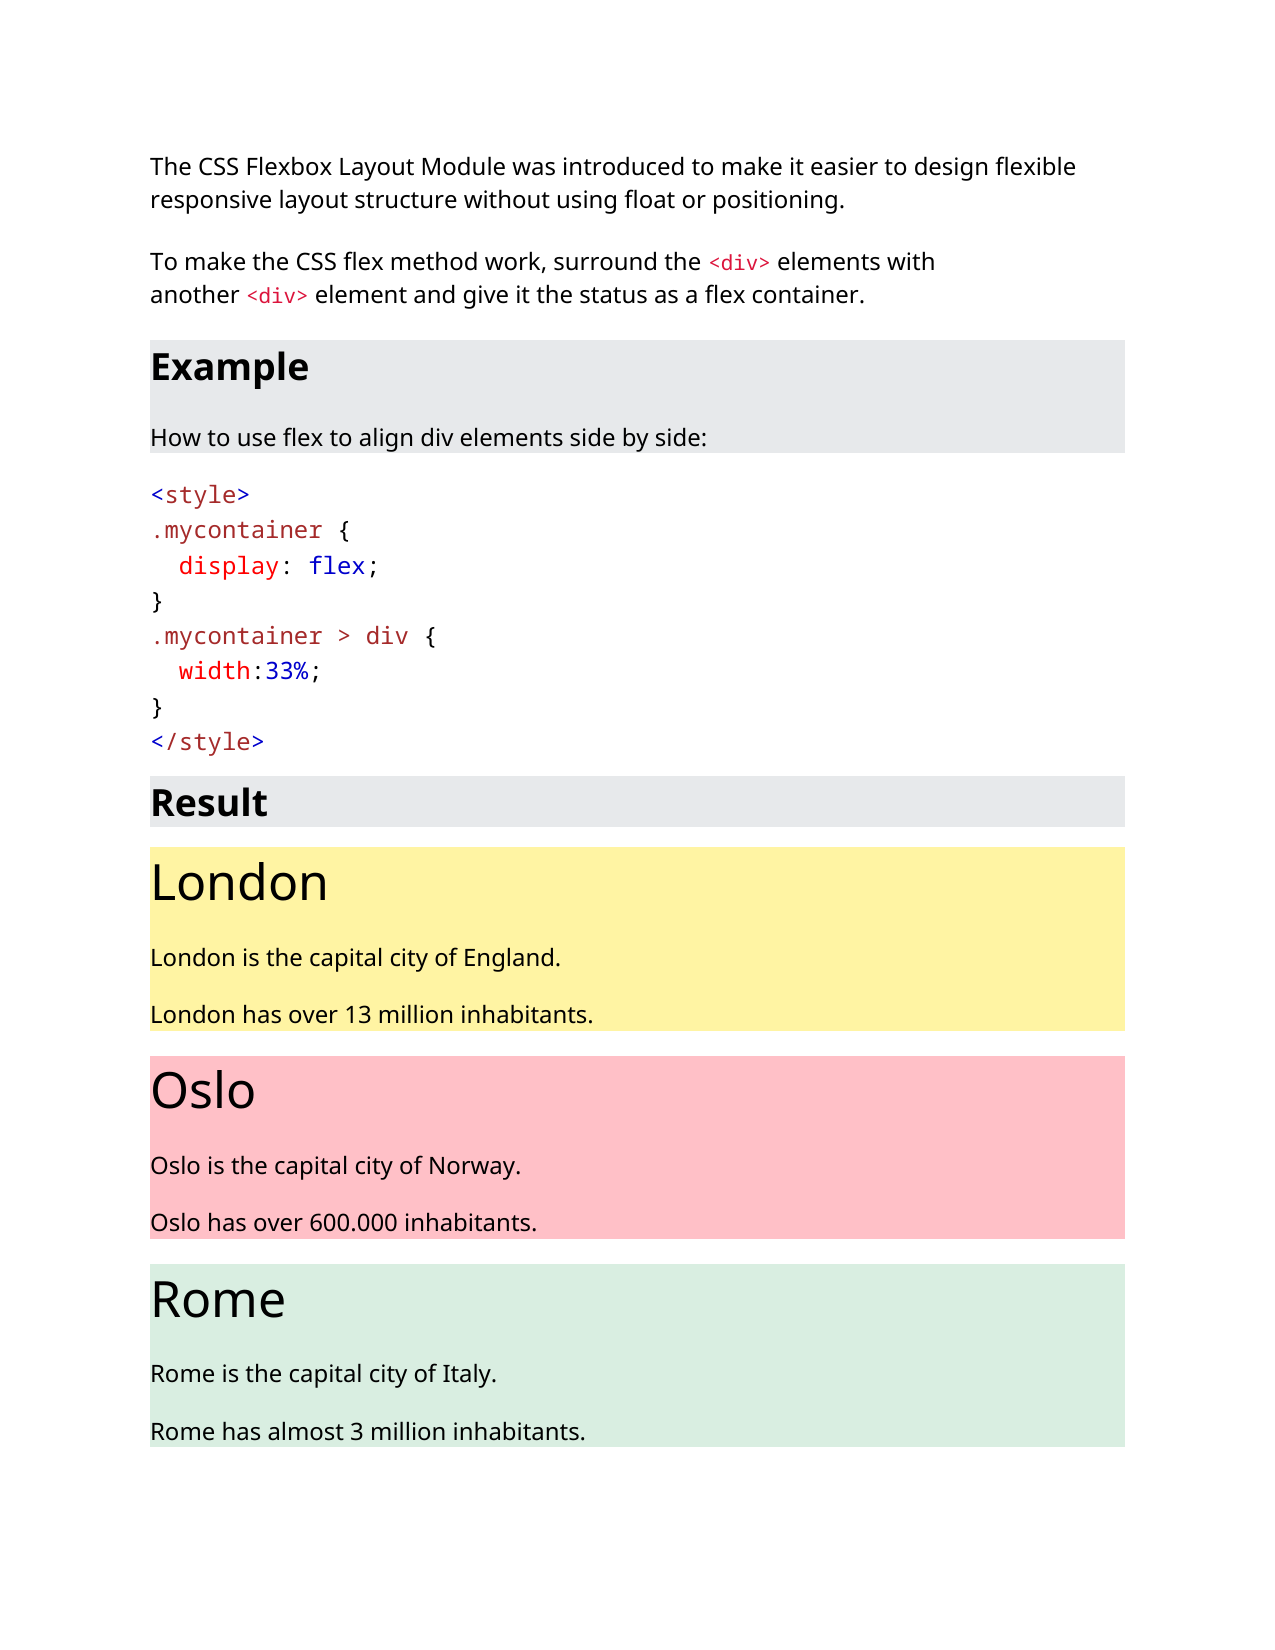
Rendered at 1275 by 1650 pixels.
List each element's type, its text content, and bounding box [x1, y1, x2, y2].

text How to use flex to align div elements side by side: [150, 421, 1125, 453]
text London has over 13 million inhabitants. [150, 998, 1125, 1031]
text Rome has almost 3 million inhabitants. [150, 1414, 1125, 1447]
subtitle Rome [150, 1264, 1125, 1332]
text <style> .mycontainer { display: flex; } .mycontainer > div { width:33%; } </style> [150, 478, 1125, 757]
text Oslo is the capital city of Norway. [150, 1149, 1125, 1181]
text The CSS Flexbox Layout Module was introduced to make it easier to design flexible responsive layout structure without using float or positioning. [150, 150, 1125, 215]
subtitle Oslo [150, 1056, 1125, 1124]
text Oslo has over 600.000 inhabitants. [150, 1206, 1125, 1239]
subtitle Example [150, 340, 1125, 391]
text To make the CSS flex method work, surround the <div> elements with another <div> element and give it the status as a flex container. [150, 245, 1125, 310]
text London is the capital city of England. [150, 940, 1125, 973]
text Rome is the capital city of Italy. [150, 1357, 1125, 1389]
subtitle London [150, 847, 1125, 915]
subtitle Result [150, 776, 1125, 827]
